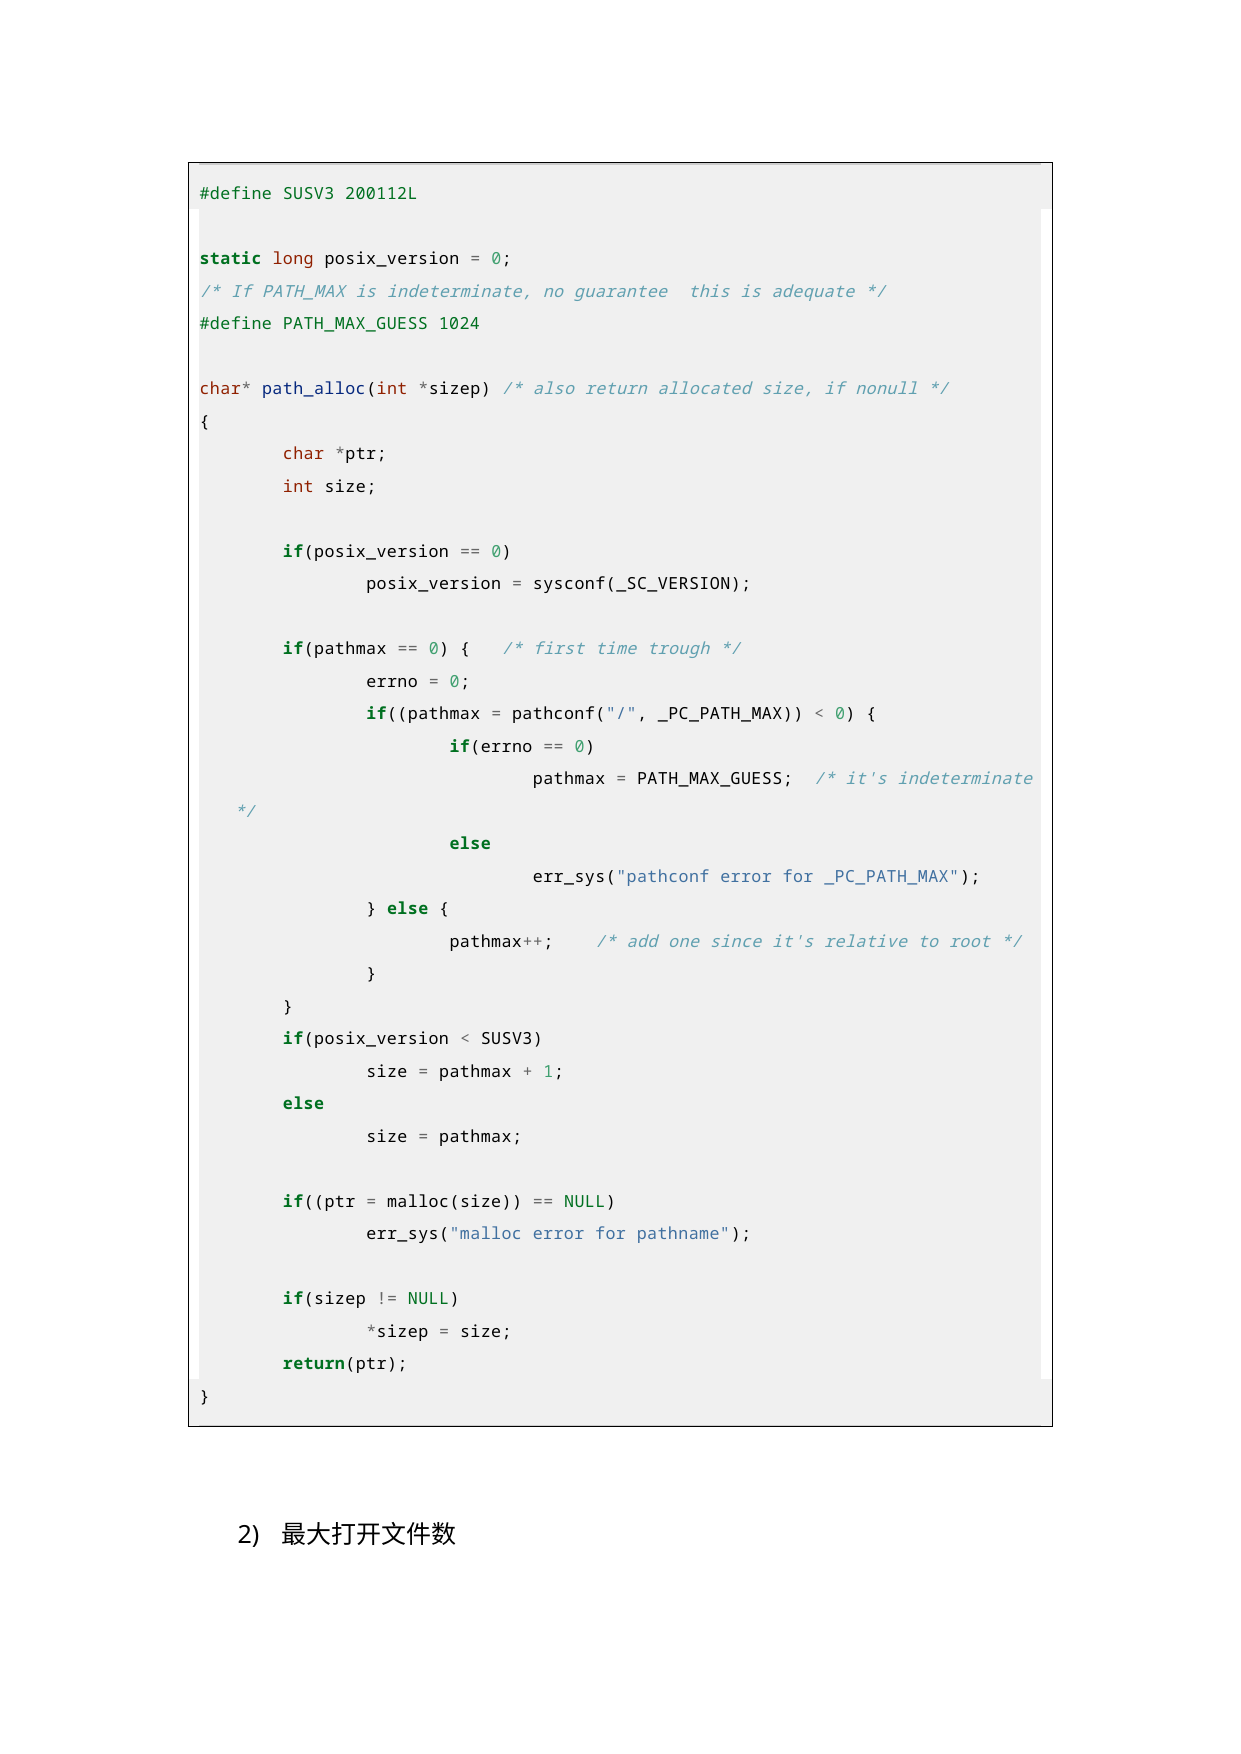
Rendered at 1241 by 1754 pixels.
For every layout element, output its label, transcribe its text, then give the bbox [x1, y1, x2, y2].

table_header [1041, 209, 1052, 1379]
list 最大打开文件数 [237, 1501, 1053, 1566]
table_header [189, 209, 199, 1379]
